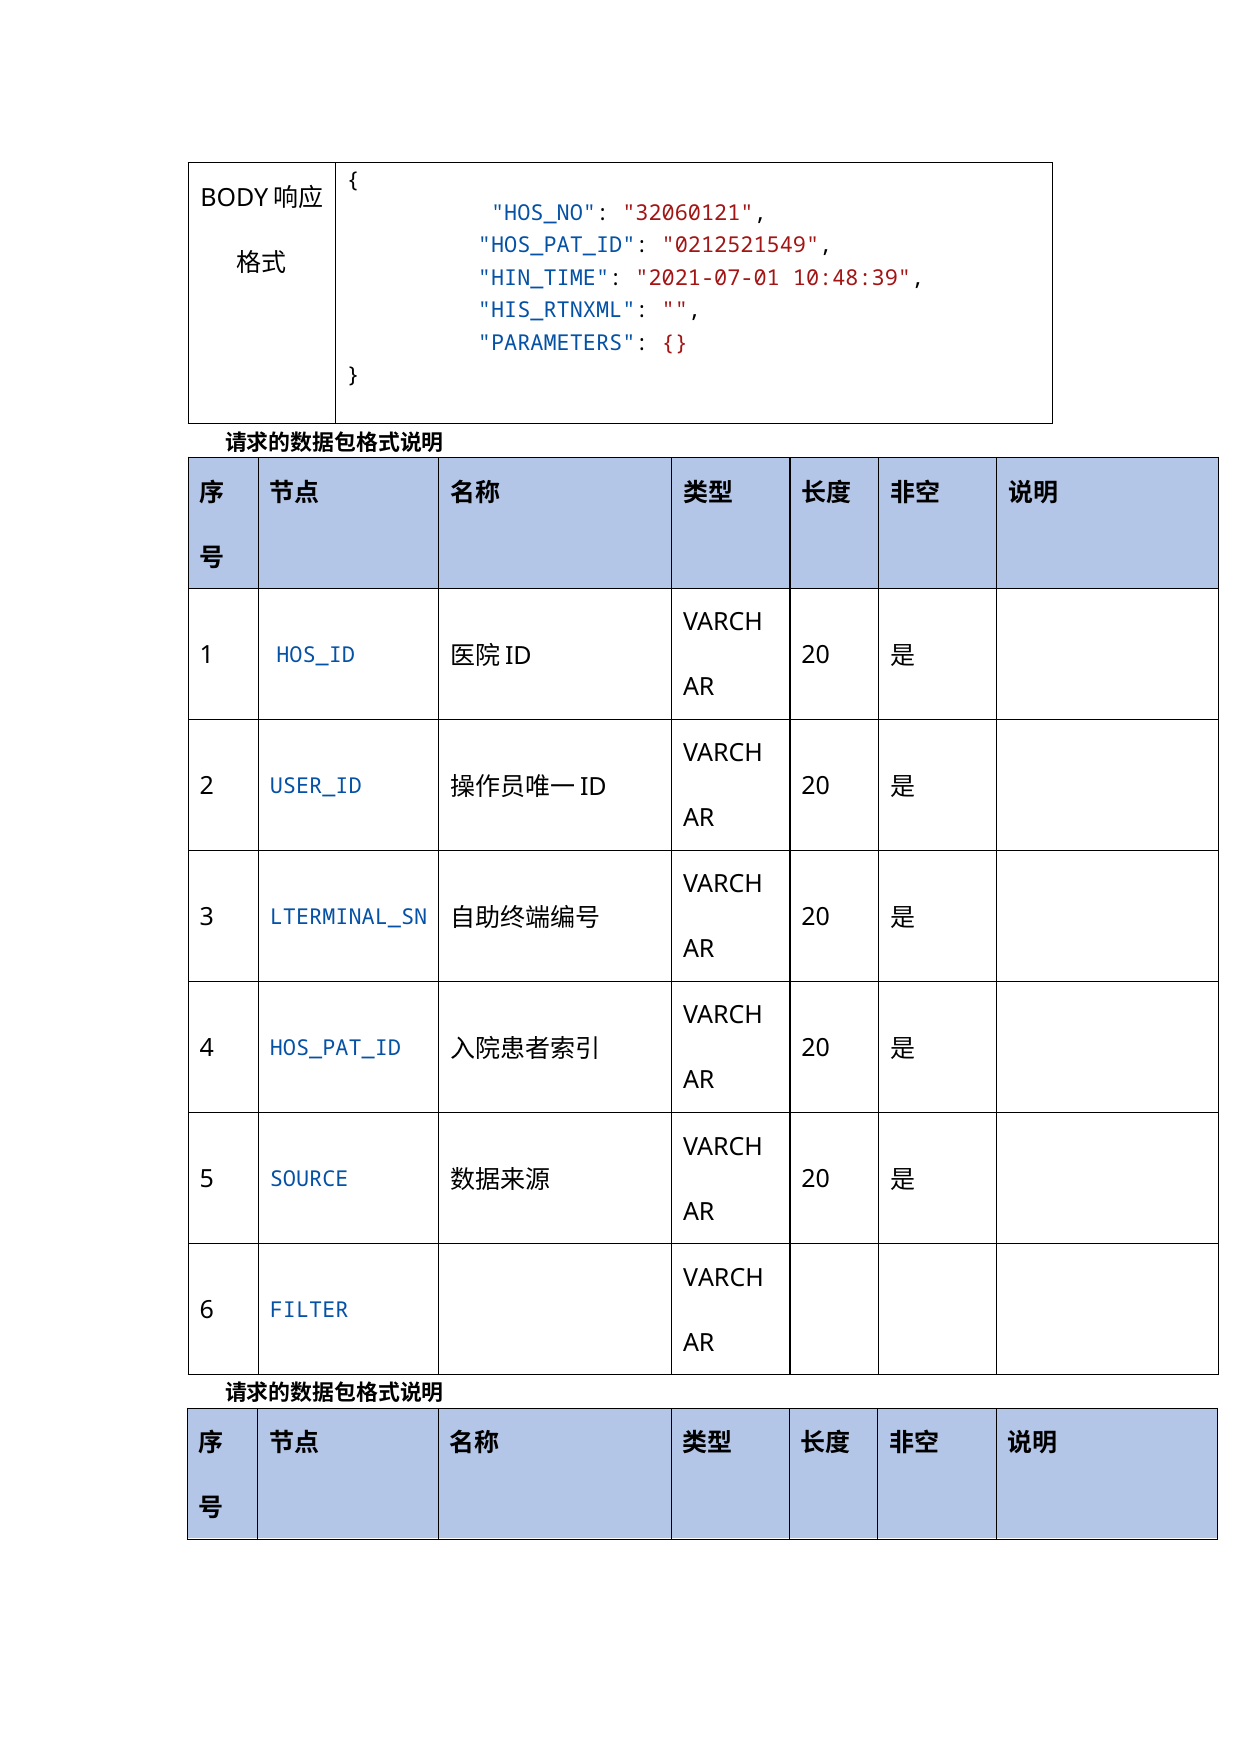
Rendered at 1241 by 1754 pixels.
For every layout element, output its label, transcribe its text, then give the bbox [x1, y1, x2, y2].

table_cell VARCHAR [672, 851, 789, 981]
table_cell 20 [791, 1113, 878, 1243]
table_header 非空 [878, 1409, 996, 1538]
table_cell 是 [879, 589, 996, 719]
table_header 序号 [188, 1409, 257, 1538]
table_cell VARCHAR [672, 982, 789, 1112]
table_cell 数据来源 [439, 1113, 671, 1243]
table_cell 4 [189, 982, 258, 1112]
table_cell 6 [189, 1244, 258, 1374]
table_cell [439, 1244, 671, 1374]
table_header 序号 [189, 458, 258, 588]
table_cell [997, 720, 1218, 850]
table_cell [791, 1244, 878, 1374]
table_cell 3 [189, 851, 258, 981]
table_cell 是 [879, 720, 996, 850]
table_cell 操作员唯一ID [439, 720, 671, 850]
table_header 长度 [790, 1409, 877, 1538]
table_header 名称 [439, 458, 671, 588]
table_cell [997, 1244, 1218, 1374]
table_cell [997, 982, 1218, 1112]
table_cell 是 [879, 982, 996, 1112]
table_cell 2 [189, 720, 258, 850]
table_cell 是 [879, 851, 996, 981]
table_header { "HOS_NO": "32060121", "HOS_PAT_ID": "0212521549", "HIN_TIME": "2021-07-01 10:48:39", "HIS_RTNXML": "", "PARAMETERS": {} } [336, 163, 1052, 423]
table_cell 入院患者索引 [439, 982, 671, 1112]
table_cell [997, 1113, 1218, 1243]
table_header 类型 [672, 458, 789, 588]
table_cell 1 [189, 589, 258, 719]
text 请求的数据包格式说明 [187, 424, 1053, 457]
table_cell 20 [791, 982, 878, 1112]
table_cell [997, 851, 1218, 981]
table_cell 5 [189, 1113, 258, 1243]
table_cell VARCHAR [672, 720, 789, 850]
text 请求的数据包格式说明 [187, 1375, 1053, 1407]
table_cell HOS_ID [259, 589, 438, 719]
table_cell HOS_PAT_ID [259, 982, 438, 1112]
table_cell 20 [791, 589, 878, 719]
table_cell USER_ID [259, 720, 438, 850]
table_cell 自助终端编号 [439, 851, 671, 981]
table_header 说明 [997, 458, 1218, 588]
table_cell VARCHAR [672, 589, 789, 719]
table_header 长度 [791, 458, 878, 588]
table_header BODY响应格式 [189, 163, 335, 423]
table_header 说明 [997, 1409, 1217, 1538]
table_cell 医院ID [439, 589, 671, 719]
table_cell 20 [791, 720, 878, 850]
table_header 非空 [879, 458, 996, 588]
table_cell LTERMINAL_SN [259, 851, 438, 981]
table_header 类型 [672, 1409, 789, 1538]
table_header 节点 [258, 1409, 438, 1538]
table_cell FILTER [259, 1244, 438, 1374]
table_header 名称 [439, 1409, 671, 1538]
table_cell SOURCE [259, 1113, 438, 1243]
table_cell [879, 1244, 996, 1374]
table_cell VARCHAR [672, 1244, 789, 1374]
table_cell 是 [879, 1113, 996, 1243]
table_header 节点 [259, 458, 438, 588]
table_cell 20 [791, 851, 878, 981]
table_cell [997, 589, 1218, 719]
table_cell VARCHAR [672, 1113, 789, 1243]
